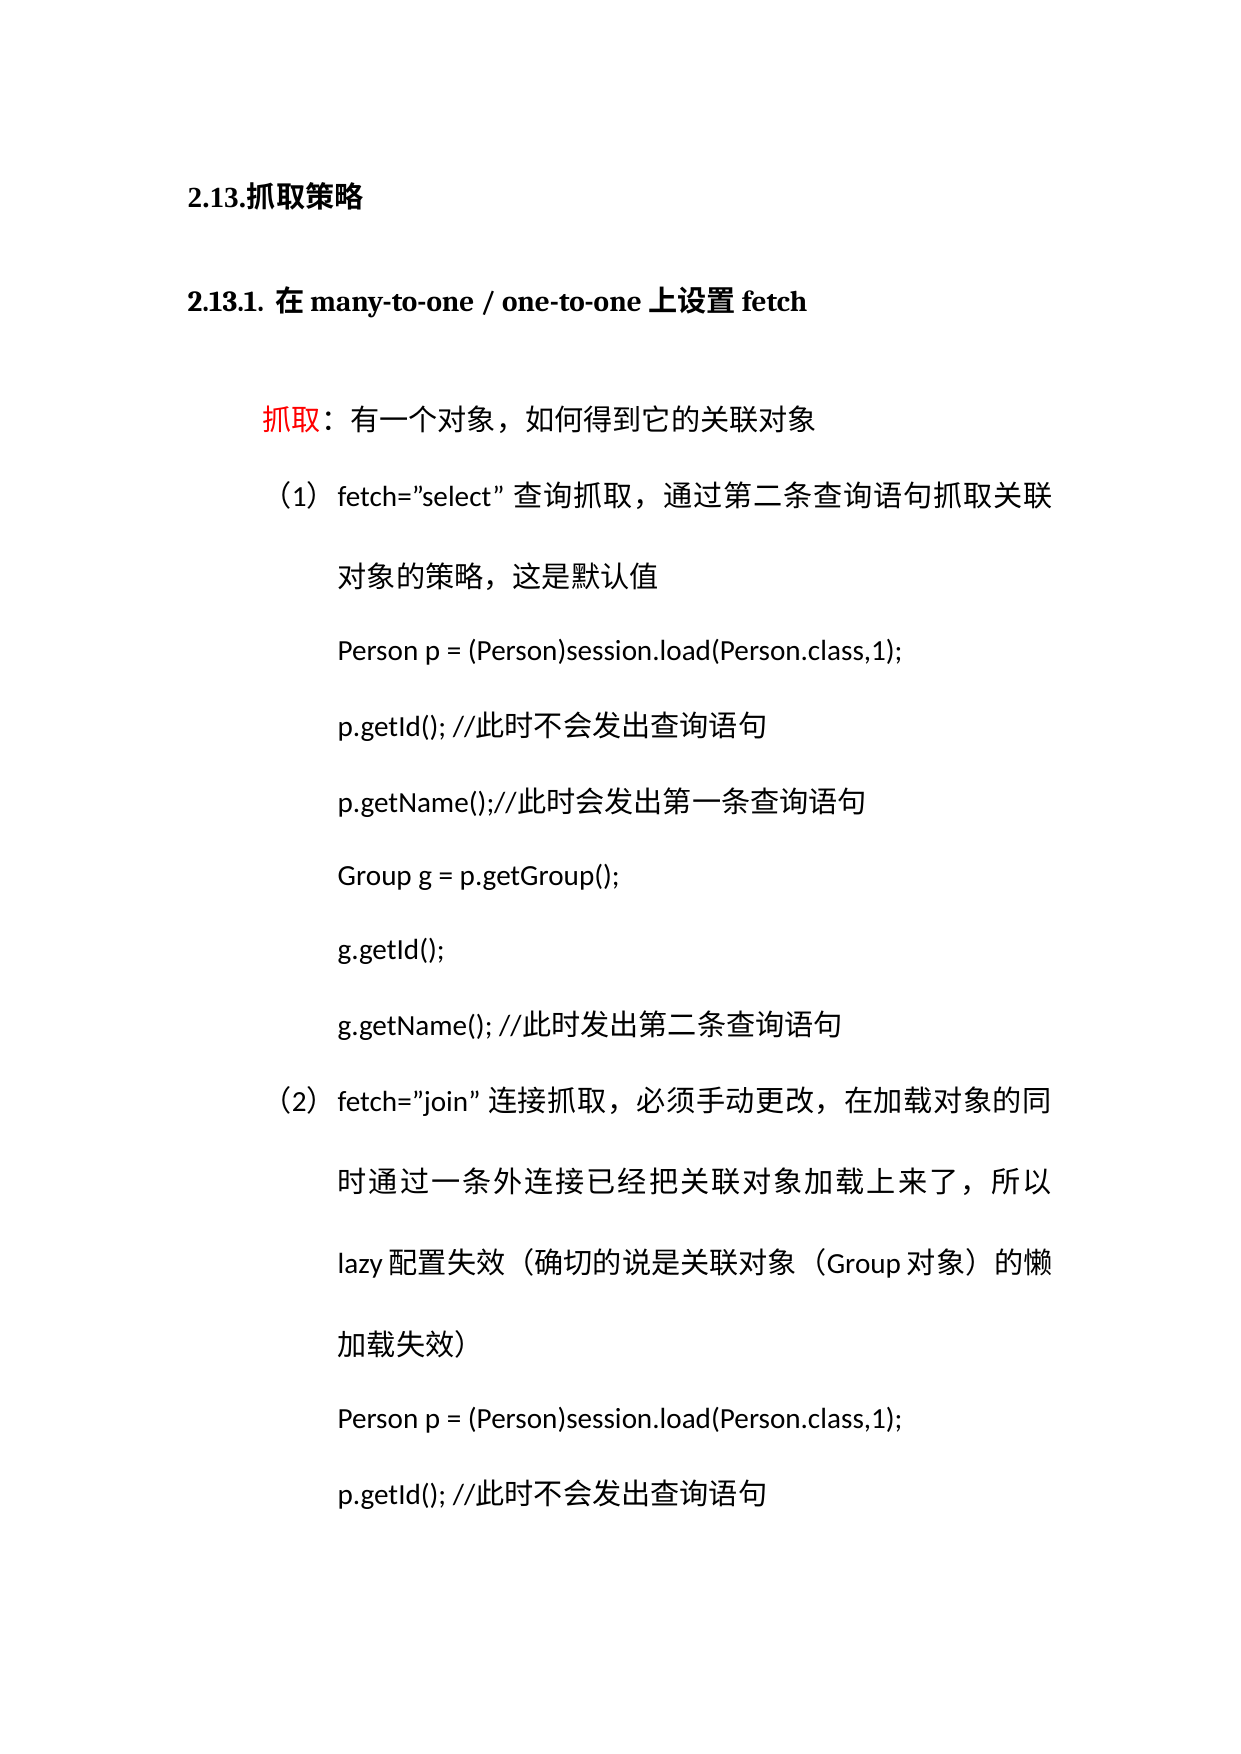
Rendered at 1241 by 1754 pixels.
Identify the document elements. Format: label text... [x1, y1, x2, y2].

list p.getName();//此时会发出第一条查询语句 [337, 767, 1053, 832]
subtitle 抓取策略 [187, 162, 1053, 227]
list g.getId(); [337, 917, 1053, 982]
subtitle 在many-to-one / one-to-one 上设置fetch [187, 267, 1053, 332]
list Person p = (Person)session.load(Person.class,1); [337, 1385, 1053, 1450]
list Person p = (Person)session.load(Person.class,1); [337, 618, 1053, 683]
list p.getId(); //此时不会发出查询语句 [337, 1459, 1053, 1524]
list 抓取：有一个对象，如何得到它的关联对象 [262, 386, 1053, 451]
list fetch=”join” 连接抓取，必须手动更改，在加载对象的同时通过一条外连接已经把关联对象加载上来了，所以lazy配置失效（确切的说是关联对象（Group对象）的懒加载失效） [262, 1066, 1053, 1375]
list p.getId(); //此时不会发出查询语句 [337, 692, 1053, 757]
list fetch=”select” 查询抓取，通过第二条查询语句抓取关联对象的策略，这是默认值 [262, 461, 1053, 607]
list g.getName(); //此时发出第二条查询语句 [337, 990, 1053, 1055]
list Group g = p.getGroup(); [337, 843, 1053, 908]
